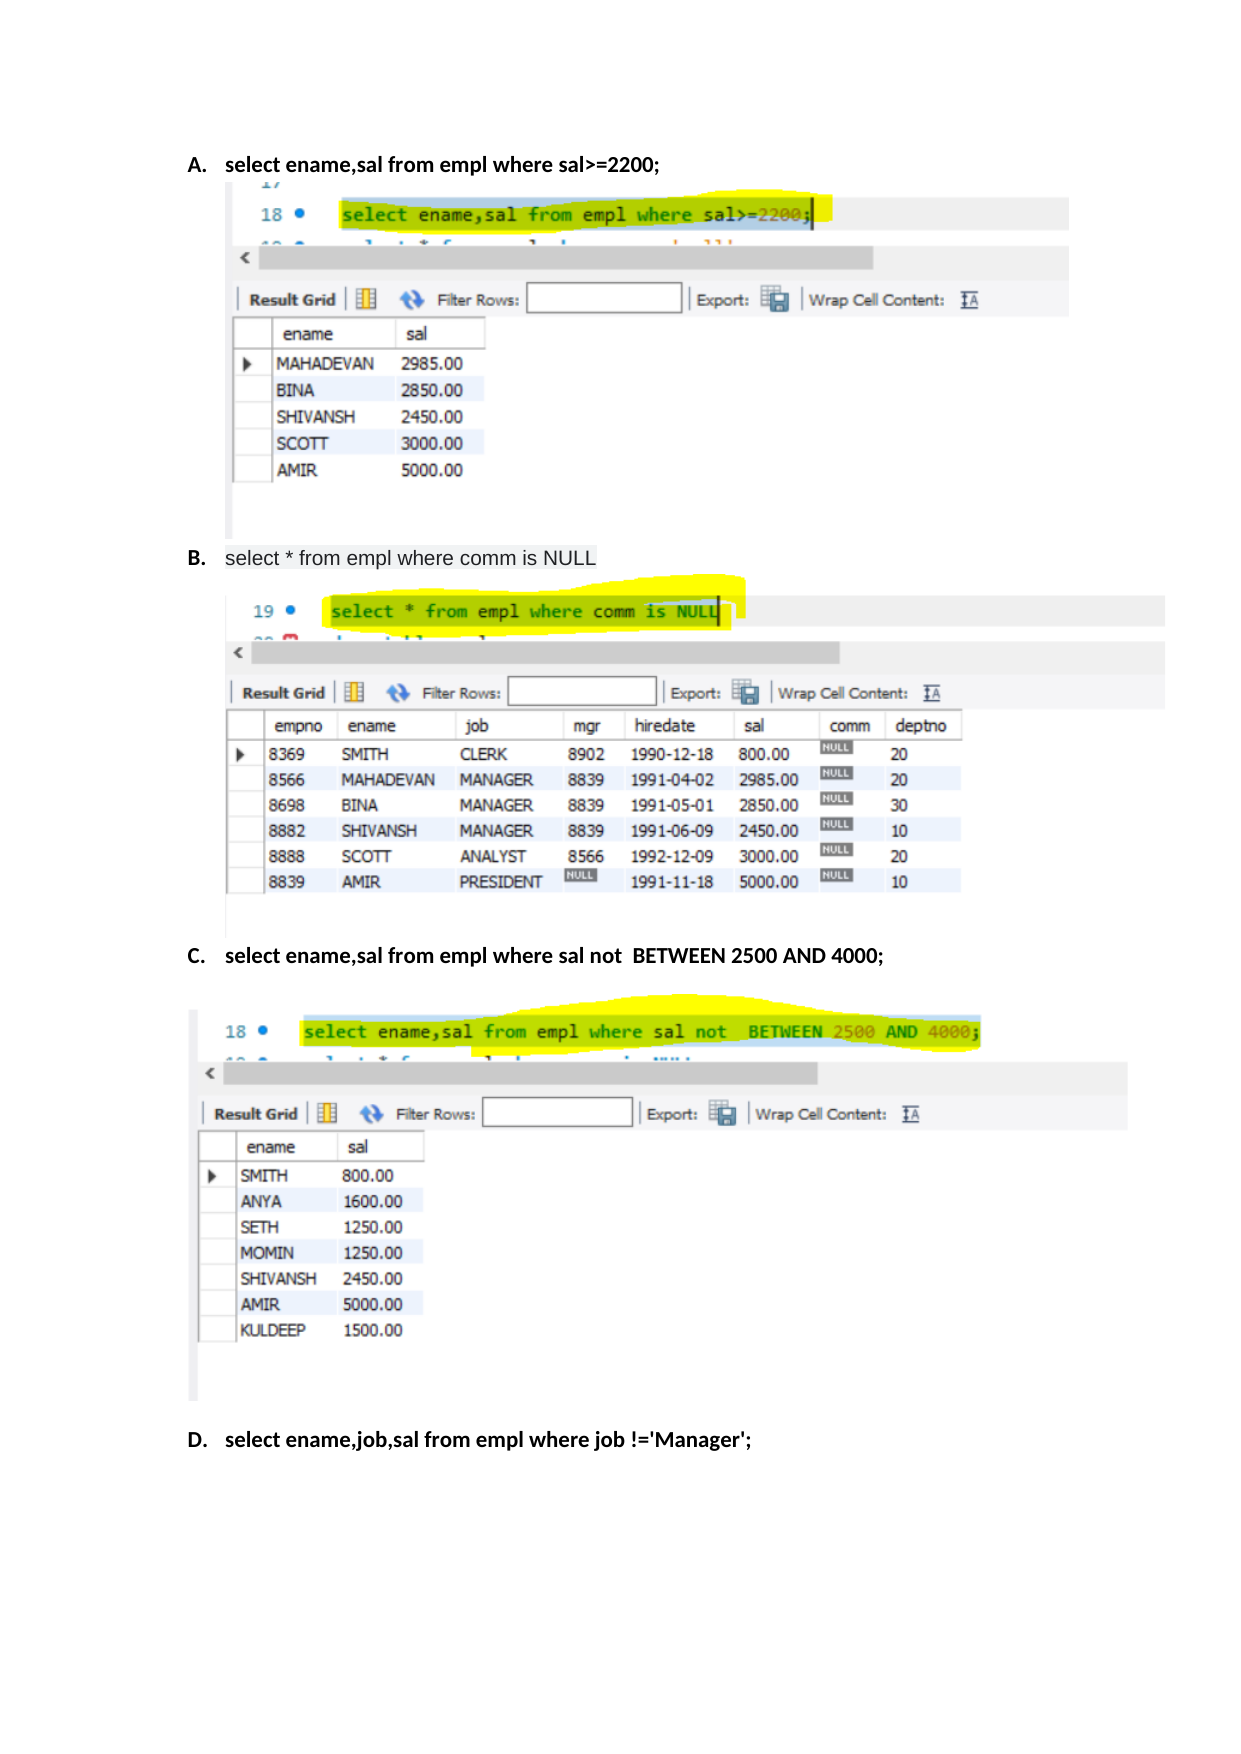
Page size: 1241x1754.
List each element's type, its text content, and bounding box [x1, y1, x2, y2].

list select * from empl where comm is NULL [187, 543, 1090, 571]
picture [225, 574, 1166, 938]
list select ename,sal from empl where sal>=2200; [187, 150, 1090, 178]
picture [187, 994, 1128, 1401]
list select ename,sal from empl where sal not BETWEEN 2500 AND 4000; [187, 941, 1090, 969]
list select ename,job,sal from empl where job !='Manager'; [187, 1425, 1090, 1453]
picture [225, 182, 1069, 539]
